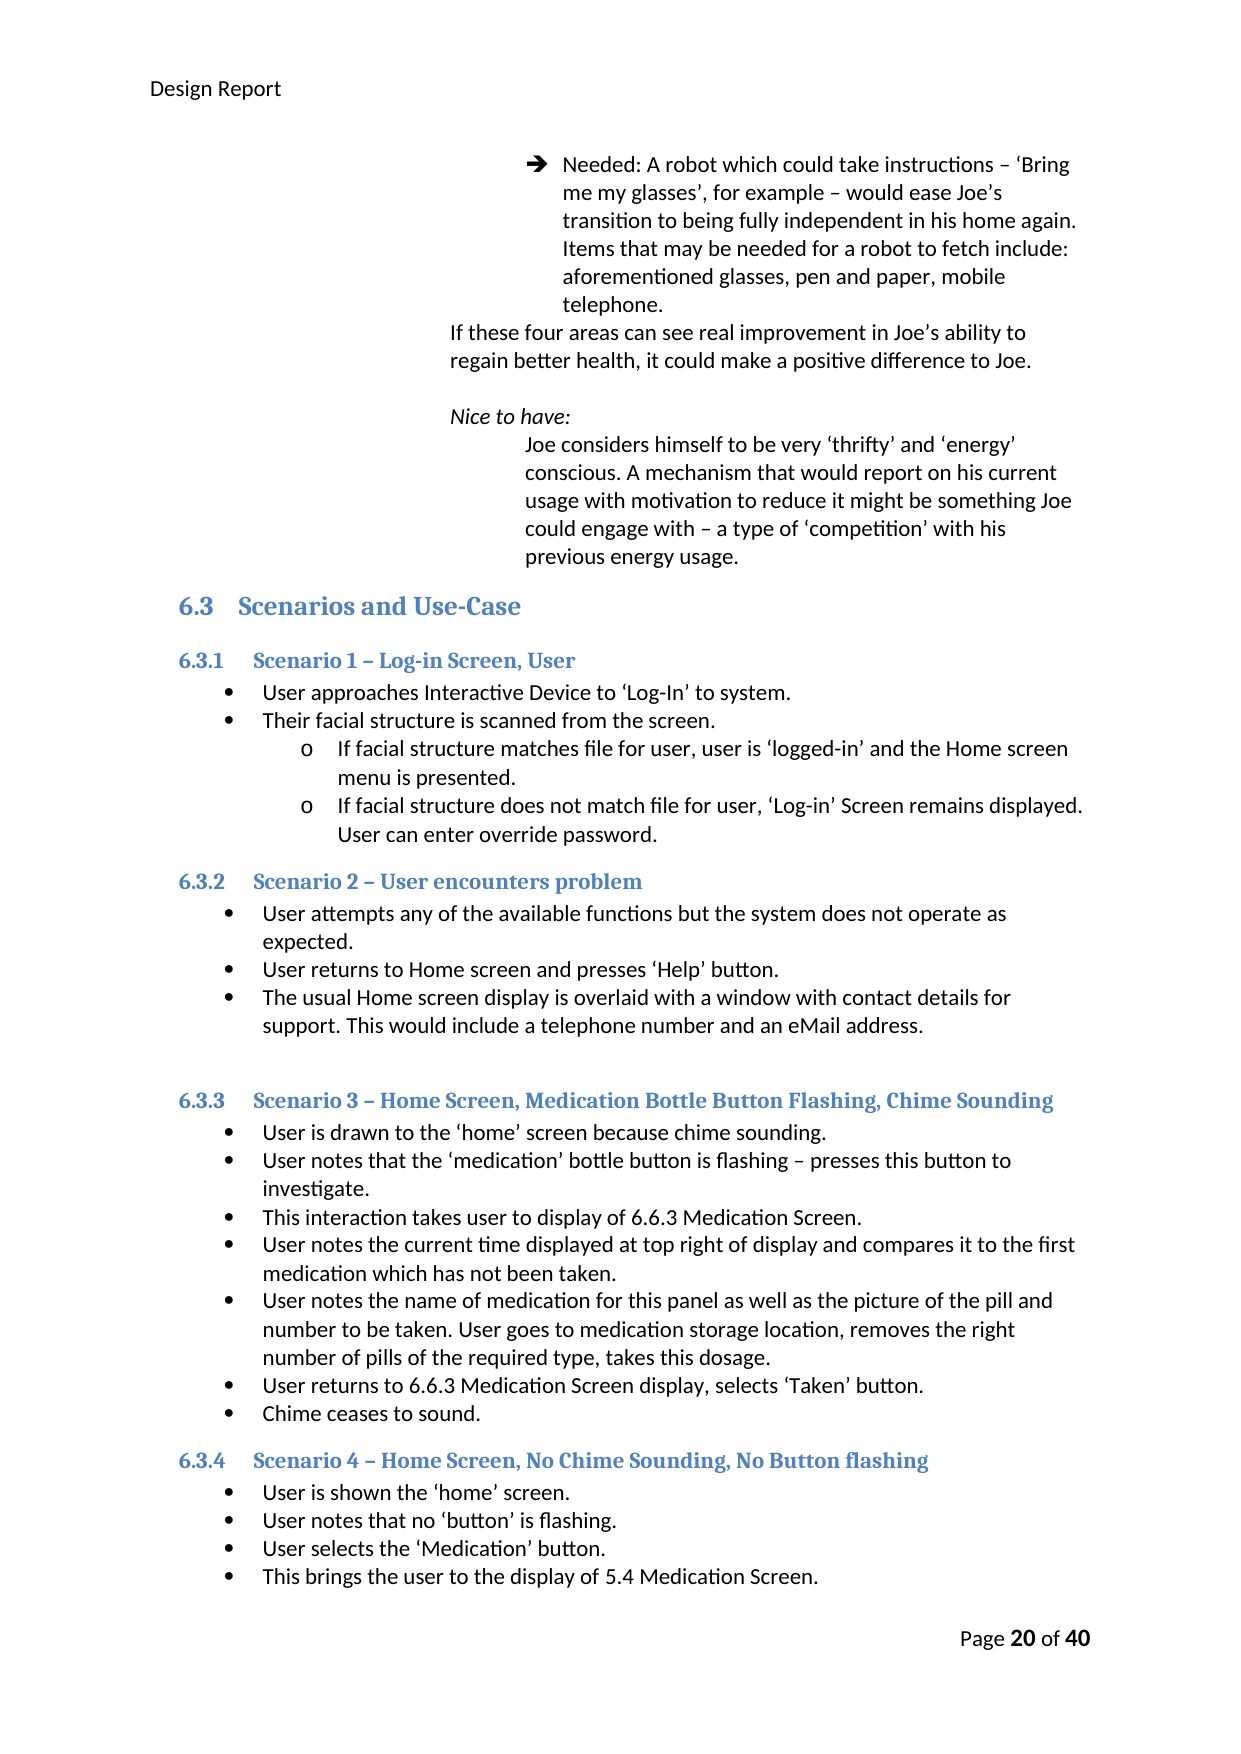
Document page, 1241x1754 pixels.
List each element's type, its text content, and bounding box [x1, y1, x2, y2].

list Chime ceases to sound. [225, 1399, 1090, 1427]
list User returns to 6.6.3 Medication Screen display, selects ‘Taken’ button. [225, 1371, 1090, 1399]
list User returns to Home screen and presses ‘Help’ button. [225, 955, 1090, 983]
list Their facial structure is scanned from the screen. [225, 706, 1090, 734]
subtitle Scenario 4 – Home Screen, No Chime Sounding, No Button flashing [178, 1448, 1090, 1474]
list User notes the name of medication for this panel as well as the picture of the pill and number to be taken. User goes to medication storage location, removes the right number of pills of the required type, takes this dosage. [225, 1287, 1090, 1371]
list User notes that the ‘medication’ bottle button is flashing – presses this button to investigate. [225, 1147, 1090, 1203]
list User attempts any of the available functions but the system does not operate as expected. [225, 899, 1090, 955]
list User notes the current time displayed at top right of display and compares it to the first medication which has not been taken. [225, 1231, 1090, 1287]
subtitle Scenarios and Use-Case [179, 591, 1090, 622]
list User is drawn to the ‘home’ screen because chime sounding. [225, 1118, 1090, 1147]
list User notes that no ‘button’ is flashing. [225, 1506, 1090, 1534]
text Joe considers himself to be very ‘thrifty’ and ‘energy’ conscious. A mechanism that would report on his current usage with motivation to reduce it might be something Joe could engage with – a type of ‘competition’ with his previous energy usage. [525, 430, 1090, 570]
text If these four areas can see real improvement in Joe’s ability to regain better health, it could make a positive difference to Joe. [450, 318, 1090, 374]
list This interaction takes user to display of 6.6.3 Medication Screen. [225, 1203, 1090, 1231]
list The usual Home screen display is overlaid with a window with contact details for support. This would include a telephone number and an eMail address. [225, 983, 1090, 1039]
list User is shown the ‘home’ screen. [225, 1478, 1090, 1506]
subtitle Scenario 3 – Home Screen, Medication Bottle Button Flashing, Chime Sounding [178, 1088, 1090, 1115]
text Nice to have: [450, 402, 1090, 430]
list Needed: A robot which could take instructions – ‘Bring me my glasses’, for example – would ease Joe’s transition to being fully independent in his home again. Items that may be needed for a robot to fetch include: aforementioned glasses, pen and paper, mobile telephone. [525, 150, 1090, 318]
list If facial structure does not match file for user, ‘Log-in’ Screen remains displayed. User can enter override password. [300, 791, 1090, 848]
list This brings the user to the display of 5.4 Medication Screen. [225, 1562, 1090, 1590]
list User approaches Interactive Device to ‘Log-In’ to system. [225, 678, 1090, 706]
subtitle Scenario 2 – User encounters problem [178, 869, 1090, 896]
subtitle Scenario 1 – Log-in Screen, User [178, 648, 1090, 674]
list User selects the ‘Medication’ button. [225, 1534, 1090, 1562]
list If facial structure matches file for user, user is ‘logged-in’ and the Home screen menu is presented. [300, 734, 1090, 791]
